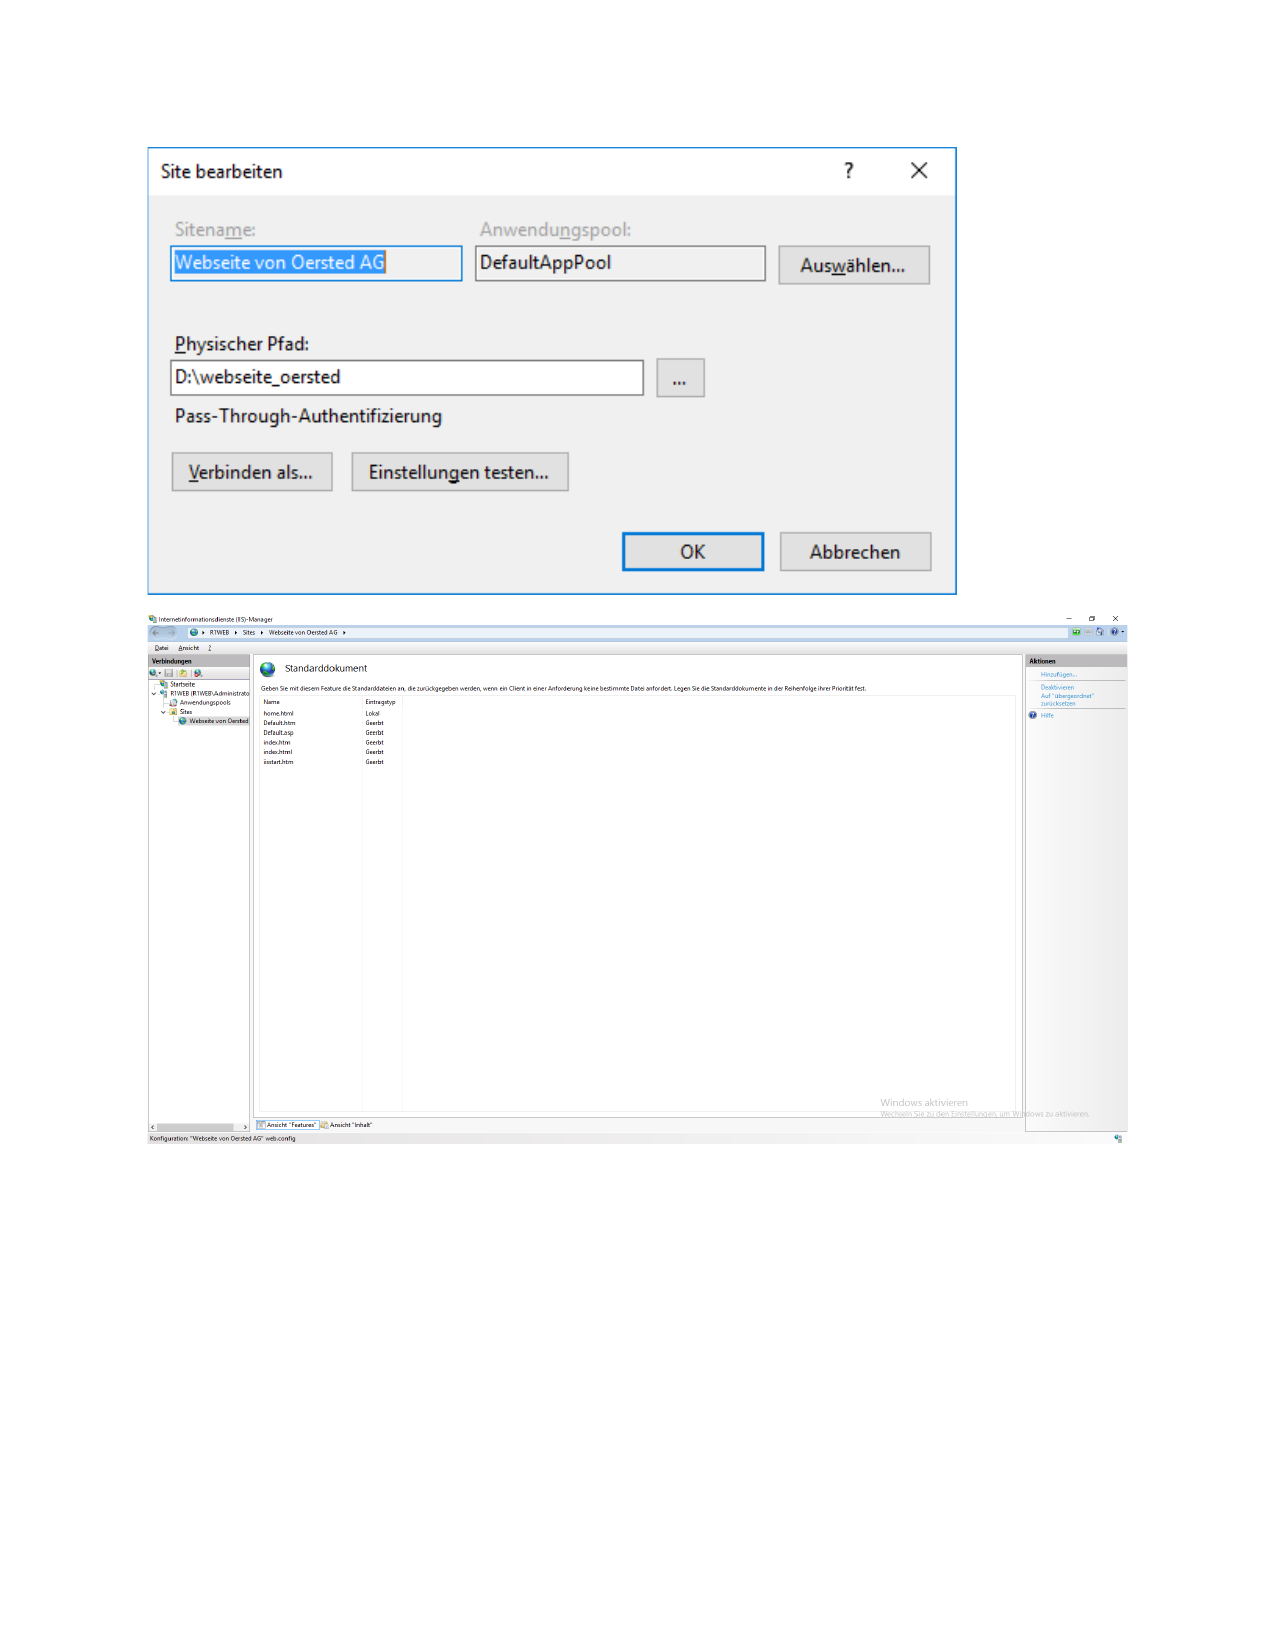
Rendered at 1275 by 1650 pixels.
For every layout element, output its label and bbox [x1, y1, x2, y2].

picture [147, 613, 1128, 1144]
picture [147, 147, 957, 595]
